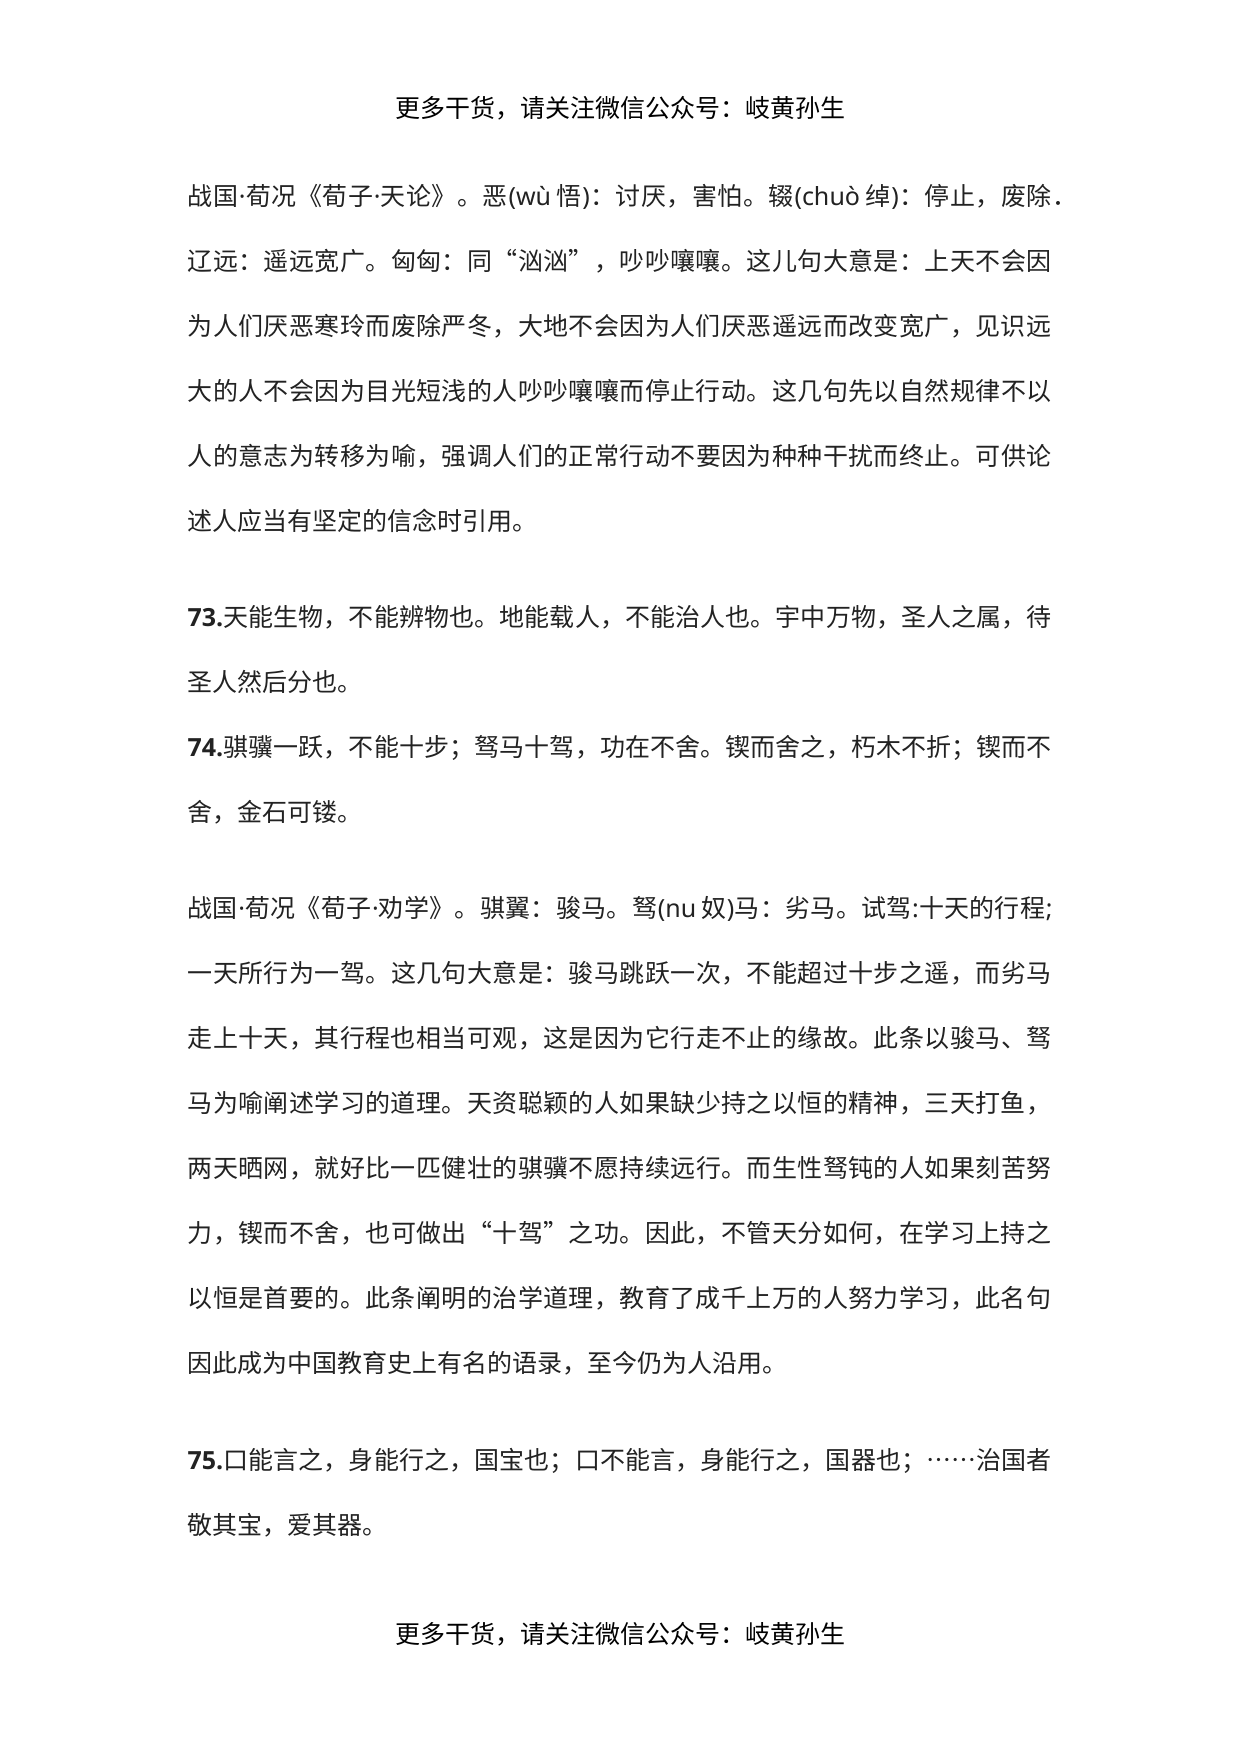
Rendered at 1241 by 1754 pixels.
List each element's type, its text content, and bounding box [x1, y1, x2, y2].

text 75.口能言之，身能行之，国宝也；口不能言，身能行之，国器也；……治国者敬其宝，爱其器。 [187, 1426, 1053, 1556]
text 73.天能生物，不能辨物也。地能载人，不能治人也。宇中万物，圣人之属，待圣人然后分也。 [187, 583, 1053, 713]
text 74.骐骥一跃，不能十步；驽马十驾，功在不舍。锲而舍之，朽木不折；锲而不舍，金石可镂。 [187, 713, 1053, 843]
text 战国·荀况《荀子·天论》。恶(wù悟)：讨厌，害怕。辍(chuò绰)：停止，废除．辽远：遥远宽广。匈匈：同“汹汹”，吵吵嚷嚷。这儿句大意是：上天不会因为人们厌恶寒玲而废除严冬，大地不会因为人们厌恶遥远而改变宽广，见识远大的人不会因为目光短浅的人吵吵嚷嚷而停止行动。这几句先以自然规律不以人的意志为转移为喻，强调人们的正常行动不要因为种种干扰而终止。可供论述人应当有坚定的信念时引用。 [187, 162, 1053, 552]
text 战国·荀况《荀子·劝学》。骐翼：骏马。驽(nu奴)马：劣马。试驾:十天的行程;一天所行为一驾。这几句大意是：骏马跳跃一次，不能超过十步之遥，而劣马走上十天，其行程也相当可观，这是因为它行走不止的缘故。此条以骏马、驽马为喻阐述学习的道理。天资聪颖的人如果缺少持之以恒的精神，三天打鱼，两天晒网，就好比一匹健壮的骐骥不愿持续远行。而生性驽钝的人如果刻苦努力，锲而不舍，也可做出“十驾”之功。因此，不管天分如何，在学习上持之以恒是首要的。此条阐明的治学道理，教育了成千上万的人努力学习，此名句因此成为中国教育史上有名的语录，至今仍为人沿用。 [187, 874, 1053, 1394]
